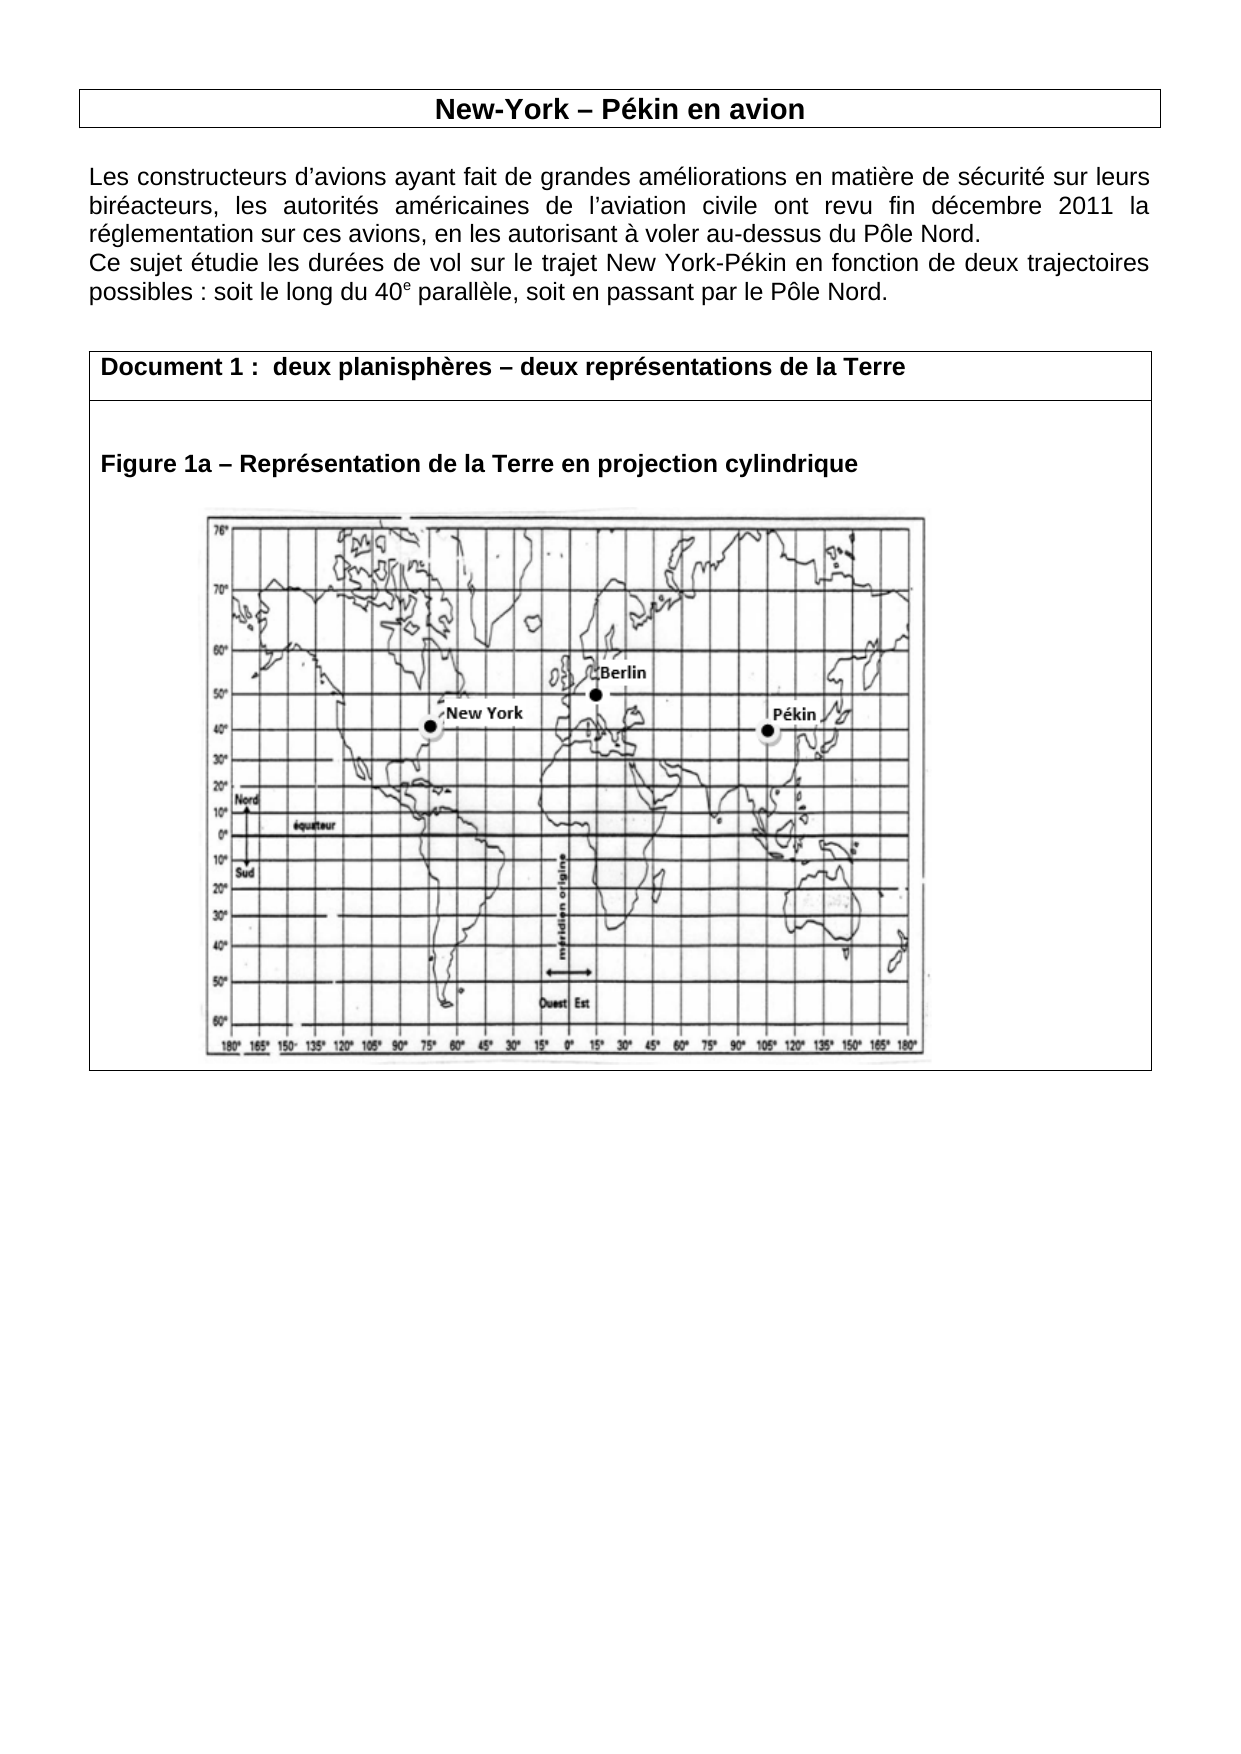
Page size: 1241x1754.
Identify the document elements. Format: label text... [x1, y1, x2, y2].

table_cell [90, 496, 1151, 1070]
text Les constructeurs d’avions ayant fait de grandes améliorations en matière de sécurité sur leurs biréacteurs, les autorités américaines de l’aviation civile ont revu fin décembre 2011 la réglementation sur ces avions, en les autorisant à voler au-dessus du Pôle Nord. [89, 162, 1152, 248]
table_cell Figure 1a – Représentation de la Terre en projection cylindrique [90, 401, 1151, 496]
text New-York – Pékin en avion [80, 90, 1160, 127]
picture [197, 507, 933, 1065]
text Ce sujet étudie les durées de vol sur le trajet New York-Pékin en fonction de deux trajectoires possibles : soit le long du 40e parallèle, soit en passant par le Pôle Nord. [89, 248, 1152, 306]
table_header Document 1 : deux planisphères – deux représentations de la Terre [90, 352, 1151, 400]
